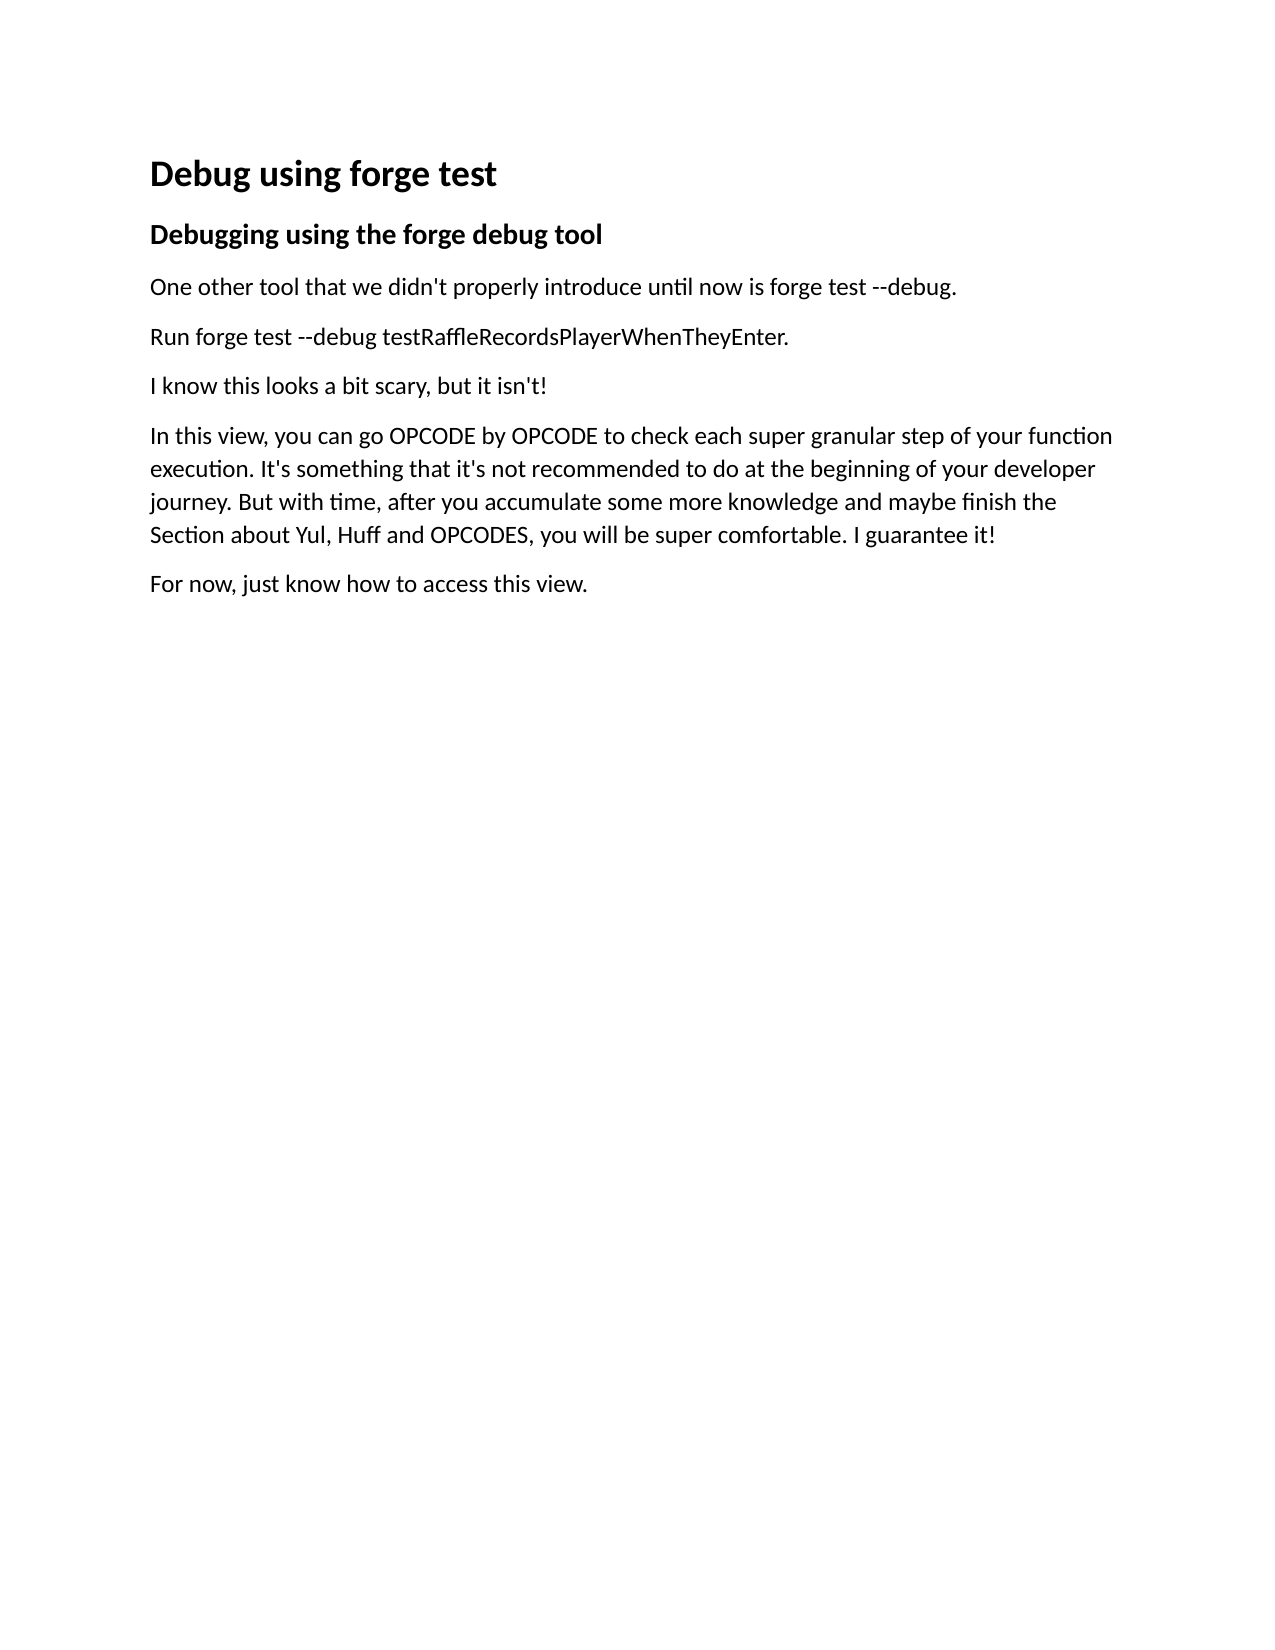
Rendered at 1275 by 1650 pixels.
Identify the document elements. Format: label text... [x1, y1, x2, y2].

text Debug using forge test [150, 150, 1125, 196]
text I know this looks a bit scary, but it isn't! [150, 370, 1125, 401]
text One other tool that we didn't properly introduce until now is forge test --debug. [150, 271, 1125, 302]
text In this view, you can go OPCODE by OPCODE to check each super granular step of your function execution. It's something that it's not recommended to do at the beginning of your developer journey. But with time, after you accumulate some more knowledge and maybe finish the Section about Yul, Huff and OPCODES, you will be super comfortable. I guarantee it! [150, 420, 1125, 549]
text For now, just know how to access this view. [150, 568, 1125, 599]
text Debugging using the forge debug tool [150, 216, 1125, 252]
text Run forge test --debug testRaffleRecordsPlayerWhenTheyEnter. [150, 321, 1125, 351]
